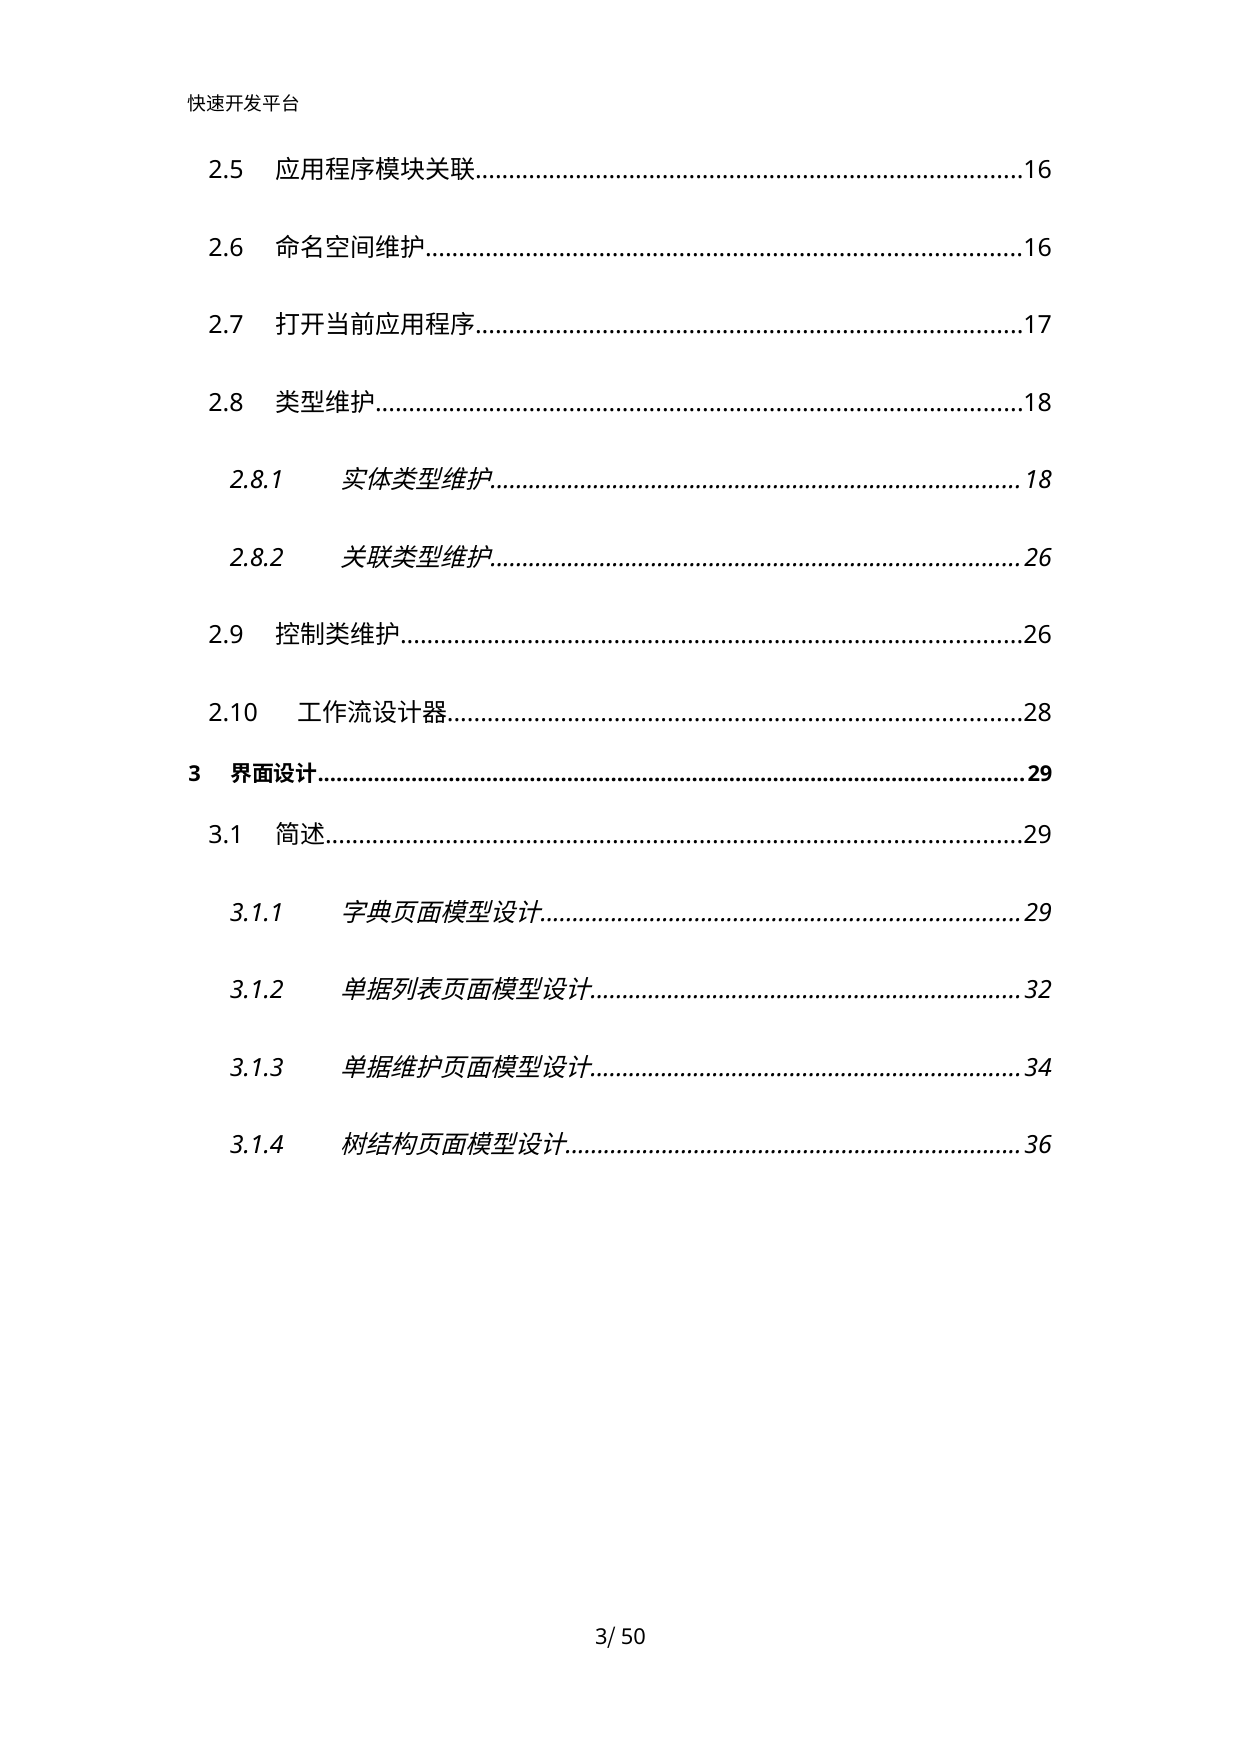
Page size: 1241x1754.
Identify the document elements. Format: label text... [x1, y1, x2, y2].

text 3.1.1 字典页面模型设计 29 [229, 878, 1053, 943]
text 3.1 简述 29 [208, 801, 1053, 866]
text 2.5 应用程序模块关联 16 [208, 136, 1053, 201]
text 2.8.1 实体类型维护 18 [229, 446, 1053, 511]
text 2.10 工作流设计器 28 [208, 678, 1053, 743]
text 2.6 命名空间维护 16 [208, 213, 1053, 278]
text 3.1.2 单据列表页面模型设计 32 [229, 956, 1053, 1021]
text 2.9 控制类维护 26 [208, 601, 1053, 666]
text 2.8.2 关联类型维护 26 [229, 523, 1053, 588]
text 2.8 类型维护 18 [208, 368, 1053, 433]
text 3.1.3 单据维护页面模型设计 34 [229, 1033, 1053, 1098]
text 3 界面设计 29 [187, 756, 1053, 788]
text 2.7 打开当前应用程序 17 [208, 291, 1053, 356]
text 3.1.4 树结构页面模型设计 36 [229, 1111, 1053, 1176]
